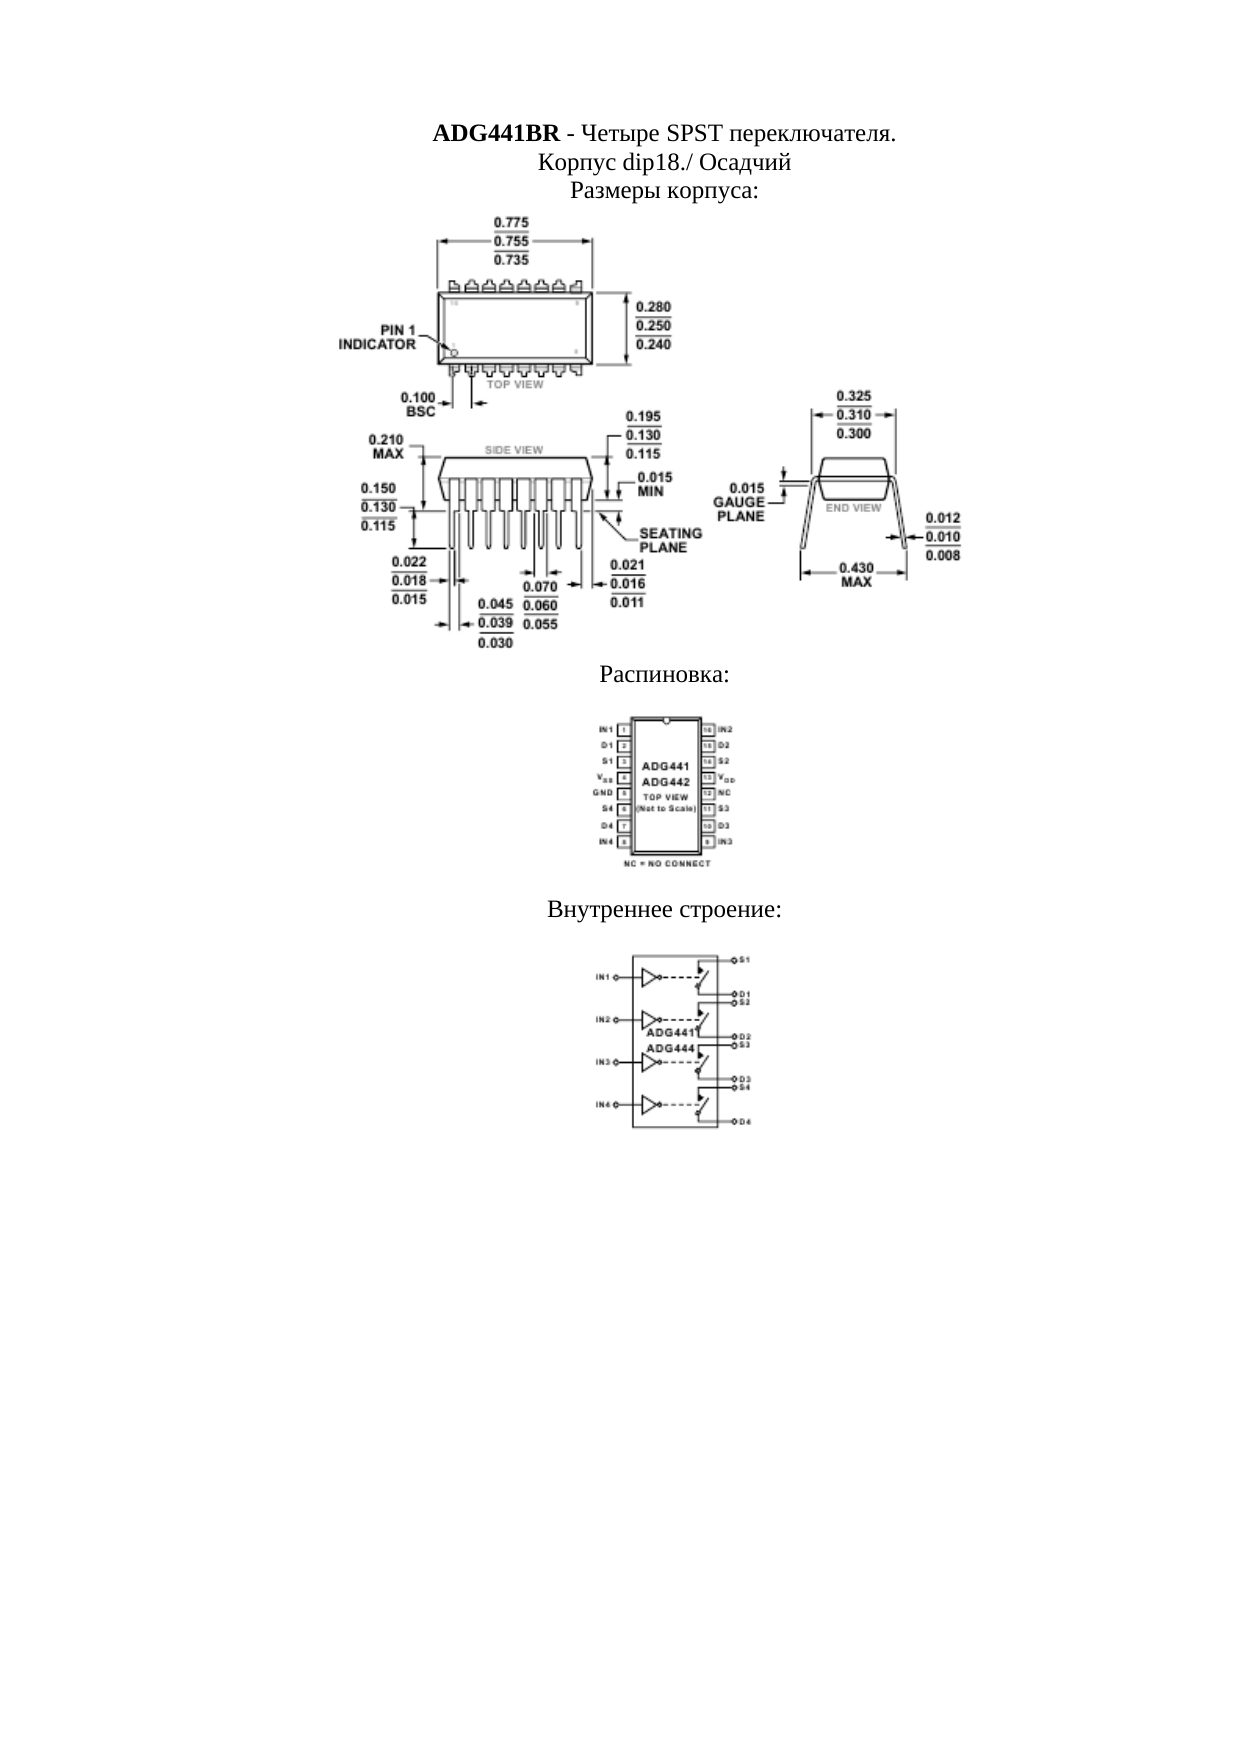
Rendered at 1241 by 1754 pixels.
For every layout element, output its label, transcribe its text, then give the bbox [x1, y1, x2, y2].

text Размеры корпуса: [177, 176, 1152, 204]
text Корпус dip18./ Осадчий [177, 147, 1152, 176]
picture [302, 204, 1027, 659]
picture [573, 948, 756, 1136]
text Внутреннее строение: [177, 894, 1152, 923]
text ADG441BR - Четыре SPST переключателя. [177, 118, 1152, 147]
picture [584, 712, 745, 870]
text Распиновка: [177, 659, 1152, 688]
